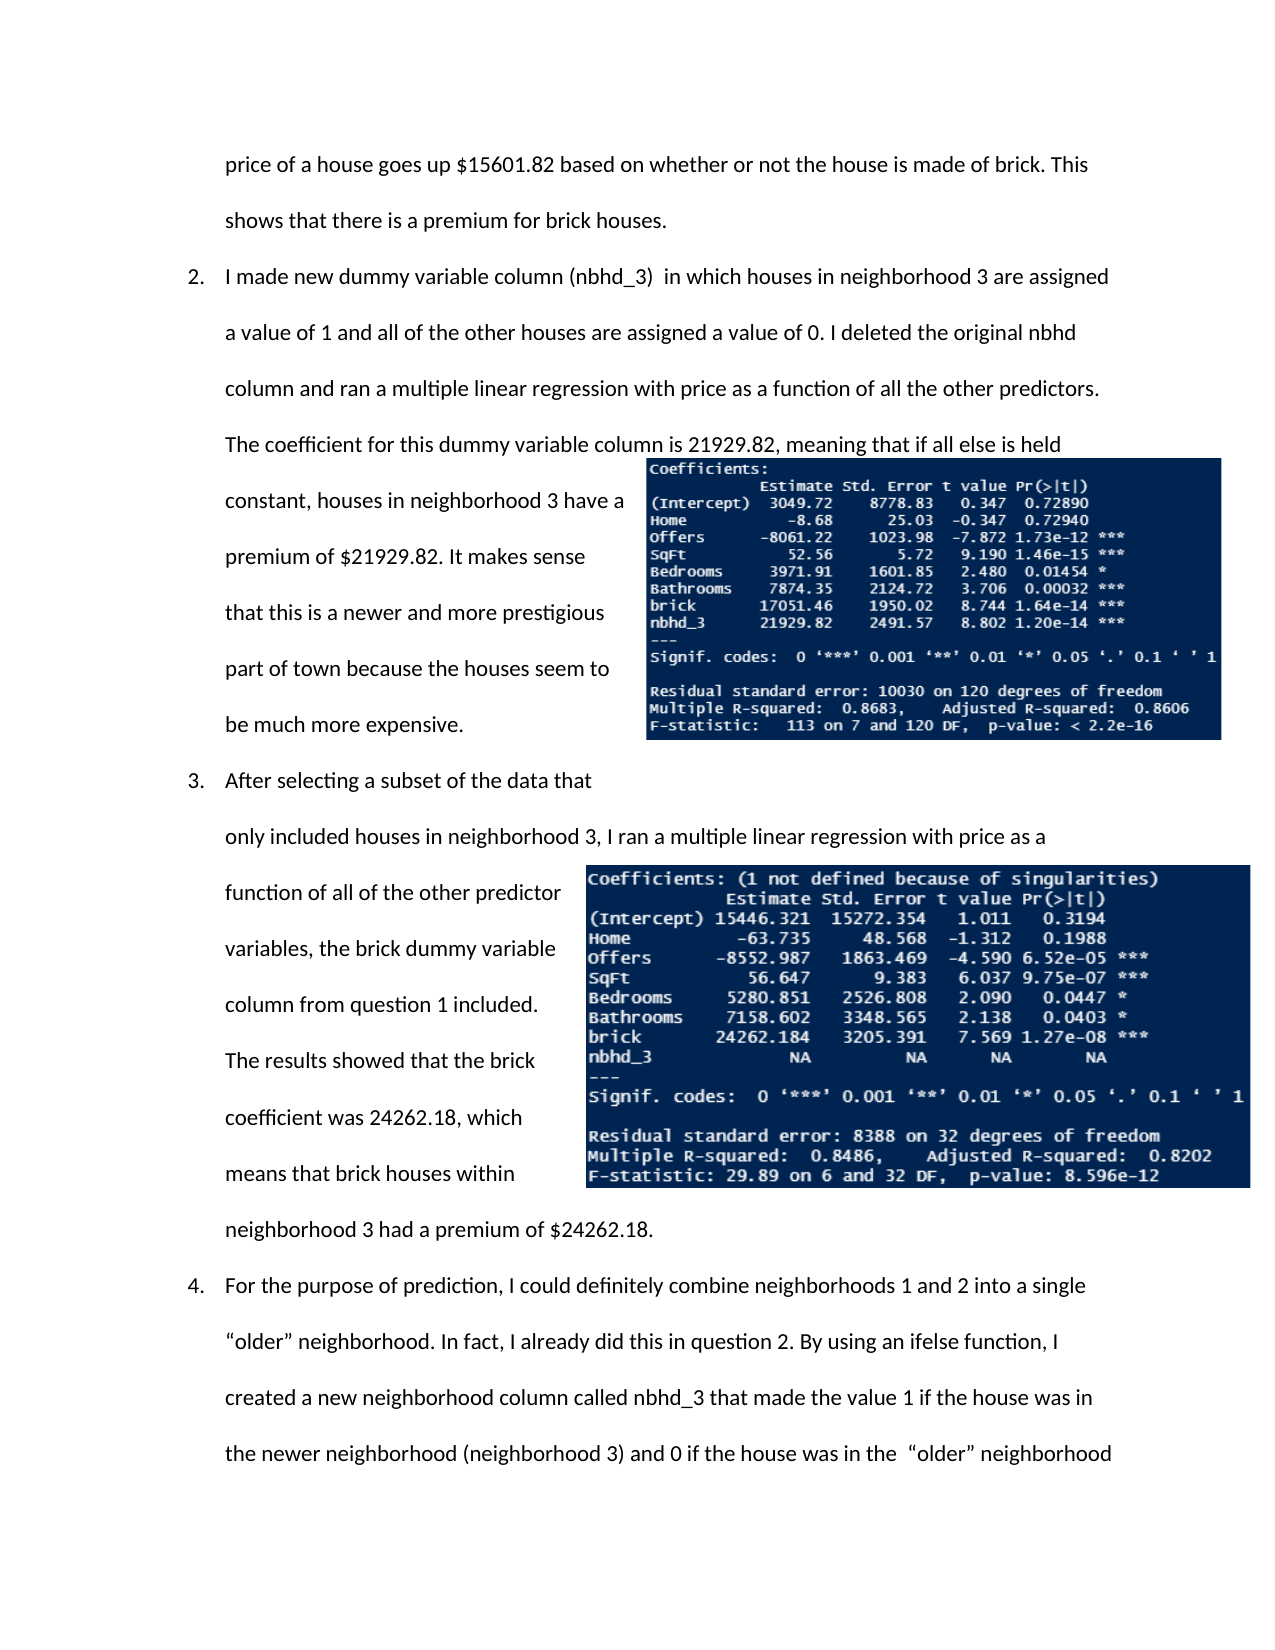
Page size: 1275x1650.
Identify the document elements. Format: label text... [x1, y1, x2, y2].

picture [646, 458, 1222, 740]
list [187, 1271, 1125, 1467]
picture [586, 865, 1251, 1188]
